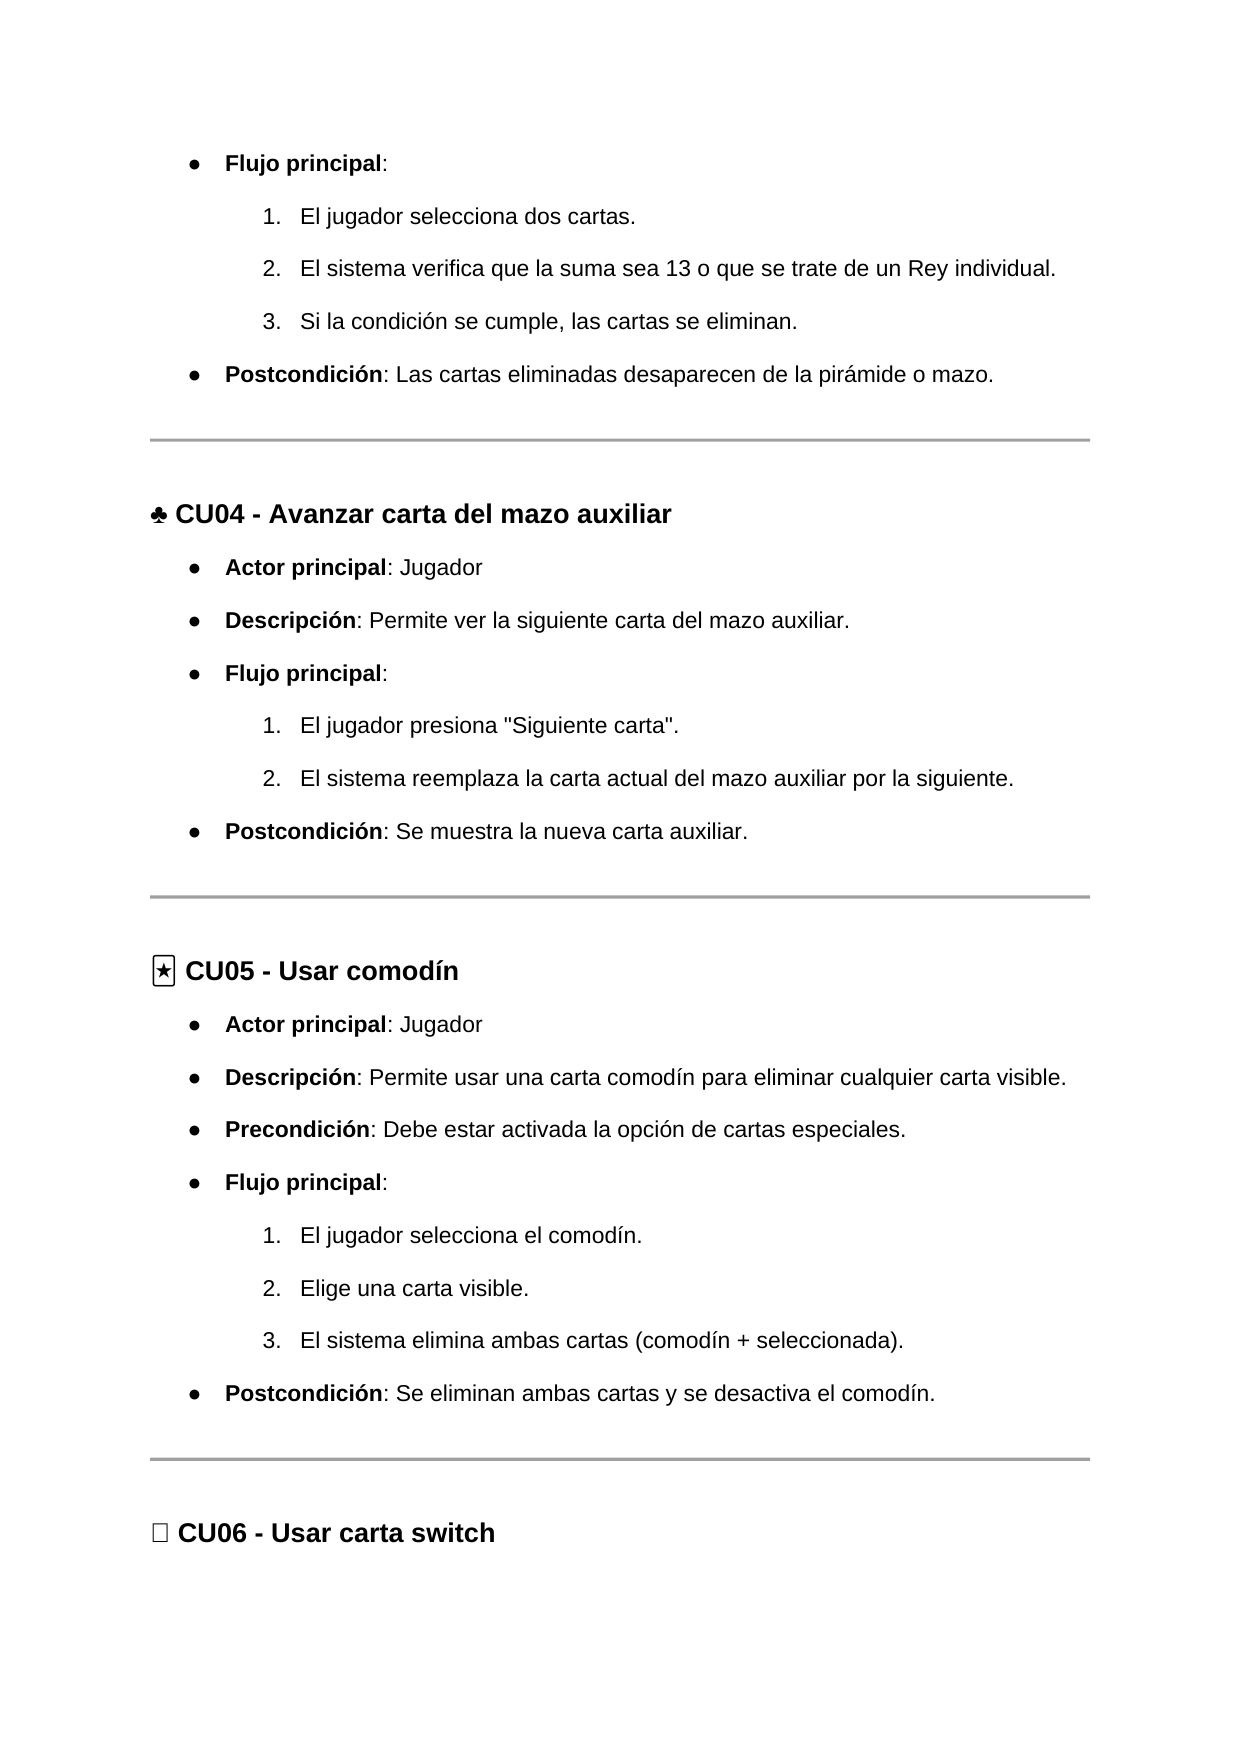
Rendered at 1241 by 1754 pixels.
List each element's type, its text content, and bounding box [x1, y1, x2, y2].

list Actor principal: Jugador [187, 554, 1090, 607]
list Descripción: Permite ver la siguiente carta del mazo auxiliar. [187, 607, 1090, 659]
list Elige una carta visible. [262, 1274, 1090, 1327]
list Flujo principal: [187, 659, 1090, 712]
subtitle ♣️ CU04 - Avanzar carta del mazo auxiliar [150, 498, 1090, 529]
list Si la condición se cumple, las cartas se eliminan. [262, 308, 1090, 361]
list Postcondición: Se muestra la nueva carta auxiliar. [187, 818, 1090, 870]
list Postcondición: Las cartas eliminadas desaparecen de la pirámide o mazo. [187, 361, 1090, 413]
list Flujo principal: [187, 1169, 1090, 1222]
list El sistema reemplaza la carta actual del mazo auxiliar por la siguiente. [262, 765, 1090, 818]
subtitle 🔁 CU06 - Usar carta switch [150, 1517, 1090, 1548]
list El sistema verifica que la suma sea 13 o que se trate de un Rey individual. [262, 255, 1090, 308]
list Flujo principal: [187, 150, 1090, 203]
list El jugador selecciona el comodín. [262, 1222, 1090, 1274]
list El sistema elimina ambas cartas (comodín + seleccionada). [262, 1327, 1090, 1380]
list Precondición: Debe estar activada la opción de cartas especiales. [187, 1116, 1090, 1169]
list El jugador presiona "Siguiente carta". [262, 712, 1090, 765]
list Descripción: Permite usar una carta comodín para eliminar cualquier carta visible. [187, 1064, 1090, 1116]
list Actor principal: Jugador [187, 1011, 1090, 1064]
subtitle 🃏 CU05 - Usar comodín [174, 955, 1090, 986]
list El jugador selecciona dos cartas. [262, 203, 1090, 255]
list Postcondición: Se eliminan ambas cartas y se desactiva el comodín. [187, 1380, 1090, 1433]
